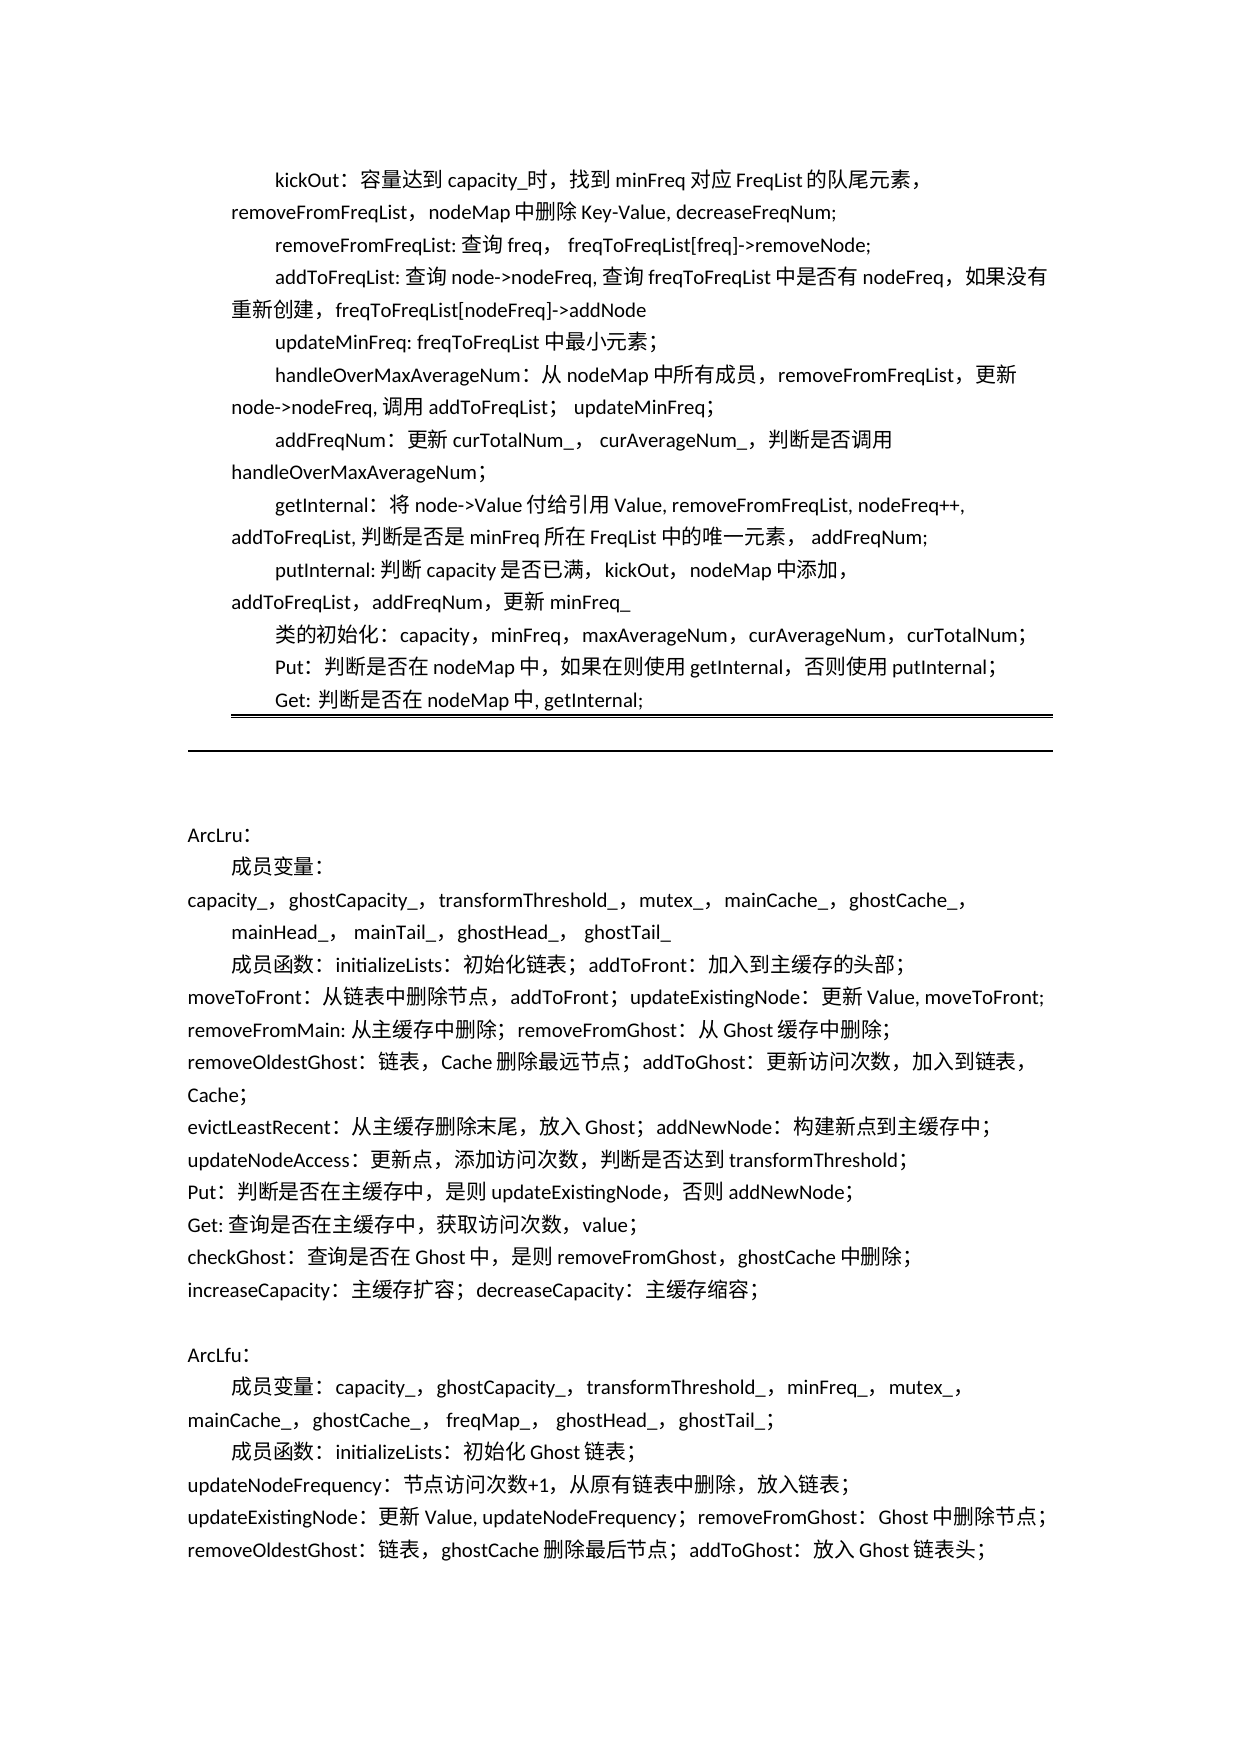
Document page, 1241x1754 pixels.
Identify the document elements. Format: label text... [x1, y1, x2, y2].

text Get: 查询是否在主缓存中，获取访问次数，value； [187, 1207, 1053, 1239]
text addToFreqList: 查询node->nodeFreq, 查询freqToFreqList中是否有nodeFreq，如果没有重新创建，freqToFreqList[nodeFreq]->addNode [231, 259, 1053, 324]
text moveToFront：从链表中删除节点，addToFront；updateExistingNode：更新Value, moveToFront; [187, 979, 1053, 1012]
text Get: 判断是否在nodeMap中, getInternal; [231, 682, 1053, 714]
text checkGhost：查询是否在Ghost中，是则removeFromGhost，ghostCache中删除； [187, 1239, 1053, 1272]
text 类的初始化：capacity，minFreq，maxAverageNum，curAverageNum，curTotalNum； [231, 617, 1053, 649]
text addFreqNum：更新curTotalNum_， curAverageNum_，判断是否调用handleOverMaxAverageNum； [231, 422, 1053, 487]
text 成员函数：initializeLists：初始化Ghost链表； [187, 1434, 1053, 1467]
text removeFromMain: 从主缓存中删除；removeFromGhost：从Ghost缓存中删除； [187, 1012, 1053, 1044]
text updateNodeAccess：更新点，添加访问次数，判断是否达到transformThreshold； [187, 1142, 1053, 1174]
text mainHead_， mainTail_，ghostHead_， ghostTail_ [187, 914, 1053, 947]
text 成员变量：capacity_，ghostCapacity_，transformThreshold_，mutex_，mainCache_，ghostCache_， [187, 849, 1053, 914]
text Put：判断是否在主缓存中，是则updateExistingNode，否则addNewNode； [187, 1174, 1053, 1207]
text putInternal: 判断capacity是否已满，kickOut，nodeMap中添加， addToFreqList，addFreqNum，更新minFreq_ [231, 552, 1053, 617]
text increaseCapacity：主缓存扩容；decreaseCapacity：主缓存缩容； [187, 1272, 1053, 1304]
text evictLeastRecent：从主缓存删除末尾，放入Ghost；addNewNode：构建新点到主缓存中； [187, 1109, 1053, 1142]
text updateExistingNode：更新Value, updateNodeFrequency；removeFromGhost：Ghost中删除节点； [187, 1499, 1053, 1532]
text ArcLfu： [187, 1337, 1053, 1369]
text updateNodeFrequency：节点访问次数+1，从原有链表中删除，放入链表； [187, 1467, 1053, 1499]
text removeOldestGhost：链表，Cache删除最远节点；addToGhost：更新访问次数，加入到链表，Cache； [187, 1044, 1053, 1109]
text Put：判断是否在nodeMap中，如果在则使用getInternal，否则使用putInternal； [231, 649, 1053, 682]
text handleOverMaxAverageNum：从nodeMap中所有成员，removeFromFreqList，更新node->nodeFreq, 调用addToFreqList； updateMinFreq； [231, 357, 1053, 422]
text updateMinFreq: freqToFreqList中最小元素； [231, 324, 1053, 357]
text ArcLru： [187, 817, 1053, 849]
text removeFromFreqList: 查询freq， freqToFreqList[freq]->removeNode; [231, 227, 1053, 259]
text getInternal：将node->Value付给引用Value, removeFromFreqList, nodeFreq++, addToFreqList, 判断是否是minFreq所在FreqList中的唯一元素， addFreqNum; [231, 487, 1053, 552]
text 成员函数：initializeLists：初始化链表；addToFront：加入到主缓存的头部； [187, 947, 1053, 979]
text 成员变量：capacity_，ghostCapacity_，transformThreshold_，minFreq_，mutex_， [187, 1369, 1053, 1402]
text kickOut：容量达到capacity_时，找到minFreq对应FreqList的队尾元素，removeFromFreqList，nodeMap中删除Key-Value, decreaseFreqNum; [231, 162, 1053, 227]
text removeOldestGhost：链表，ghostCache删除最后节点；addToGhost：放入Ghost链表头； [187, 1532, 1053, 1564]
text mainCache_，ghostCache_， freqMap_， ghostHead_，ghostTail_； [187, 1402, 1053, 1434]
